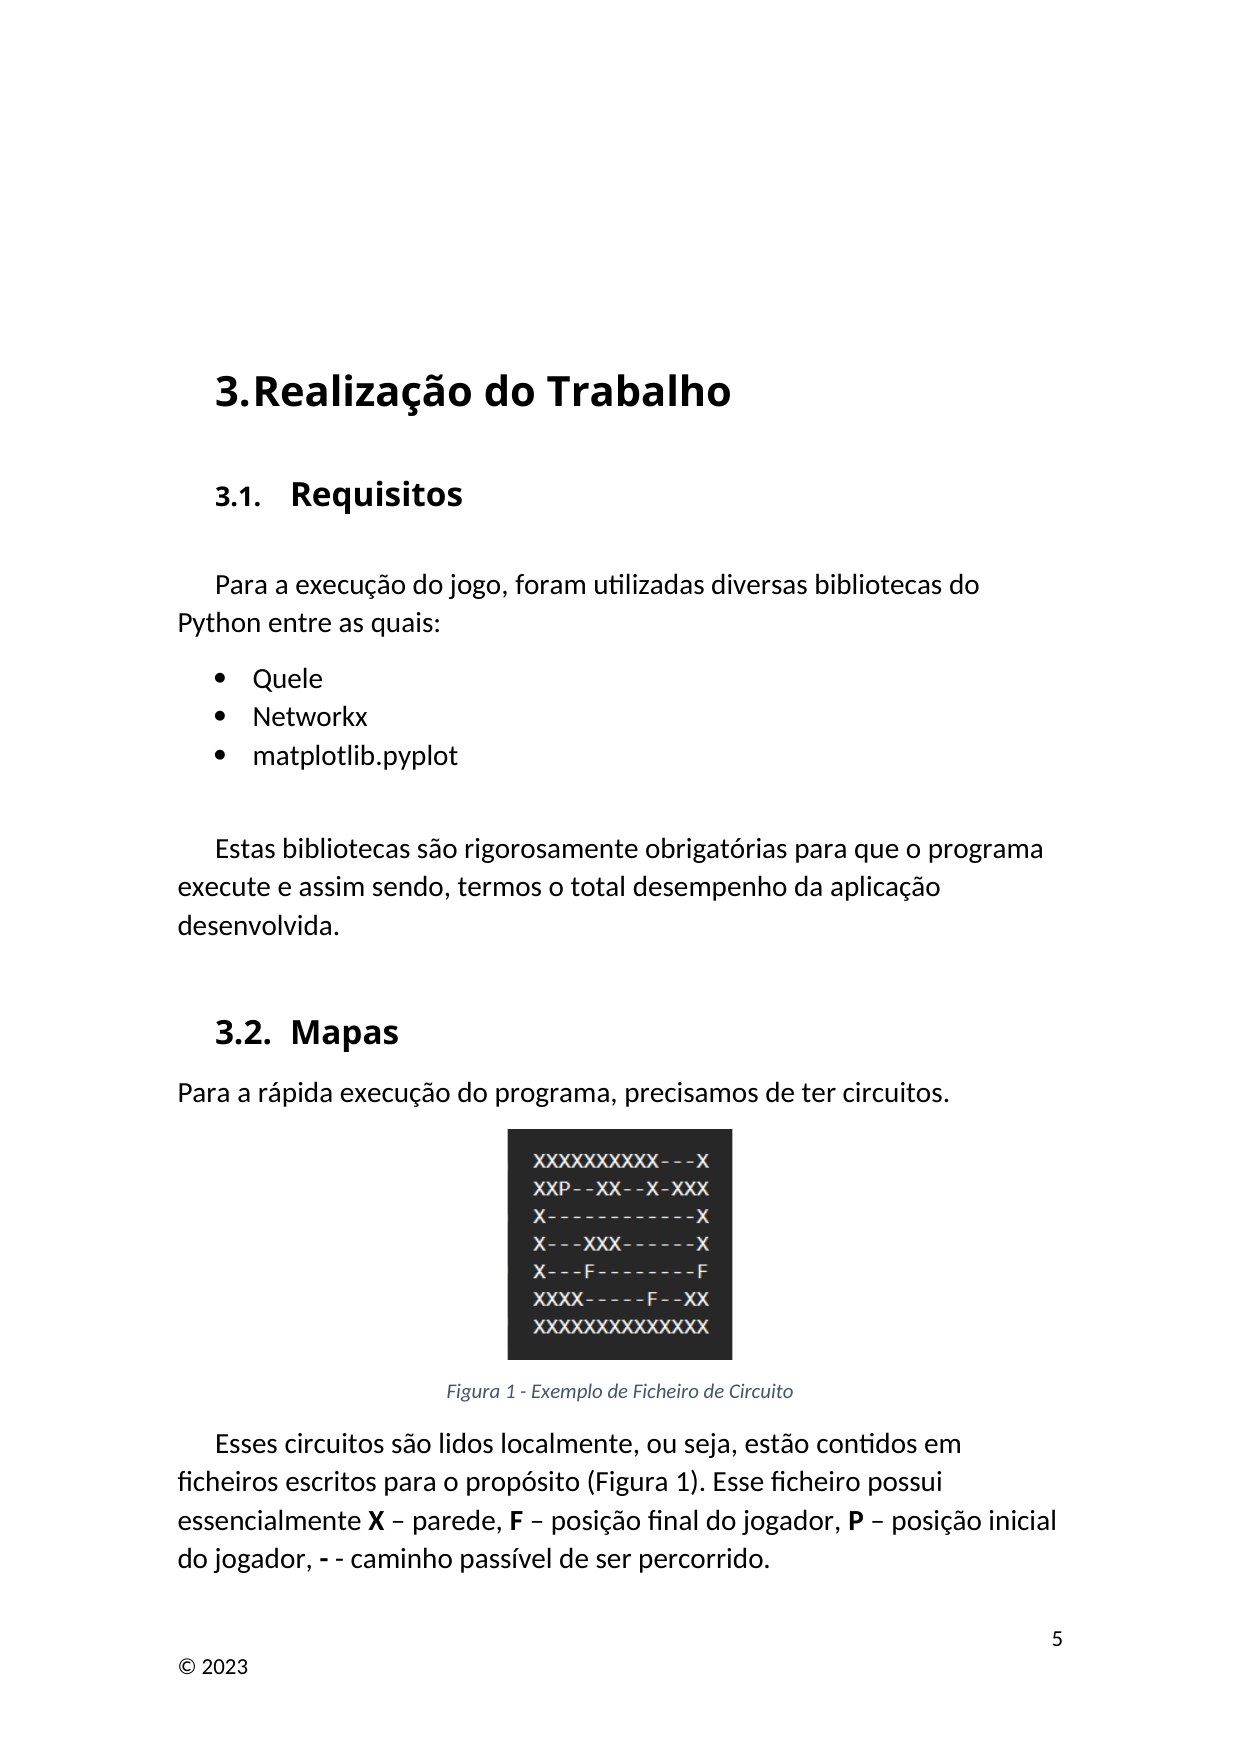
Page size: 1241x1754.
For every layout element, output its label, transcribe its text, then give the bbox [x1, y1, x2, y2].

subtitle Requisitos [215, 470, 1063, 516]
list matplotlib.pyplot [215, 737, 1063, 772]
list Networkx [215, 698, 1063, 734]
list Quele [215, 660, 1063, 695]
subtitle Realização do Trabalho [215, 362, 1063, 419]
text Para a rápida execução do programa, precisamos de ter circuitos. [177, 1074, 1063, 1110]
text Para a execução do jogo, foram utilizadas diversas bibliotecas do Python entre as quais: [177, 566, 1063, 640]
picture [507, 1129, 733, 1360]
text Estas bibliotecas são rigorosamente obrigatórias para que o programa execute e assim sendo, termos o total desempenho da aplicação desenvolvida. [177, 830, 1063, 943]
text Esses circuitos são lidos localmente, ou seja, estão contidos em ficheiros escritos para o propósito (Figura 1). Esse ficheiro possui essencialmente X – parede, F – posição final do jogador, P – posição inicial do jogador, - - caminho passível de ser percorrido. [177, 1425, 1063, 1576]
text Figura 1 - Exemplo de Ficheiro de Circuito [177, 1378, 1063, 1404]
list Mapas [215, 1009, 1063, 1054]
